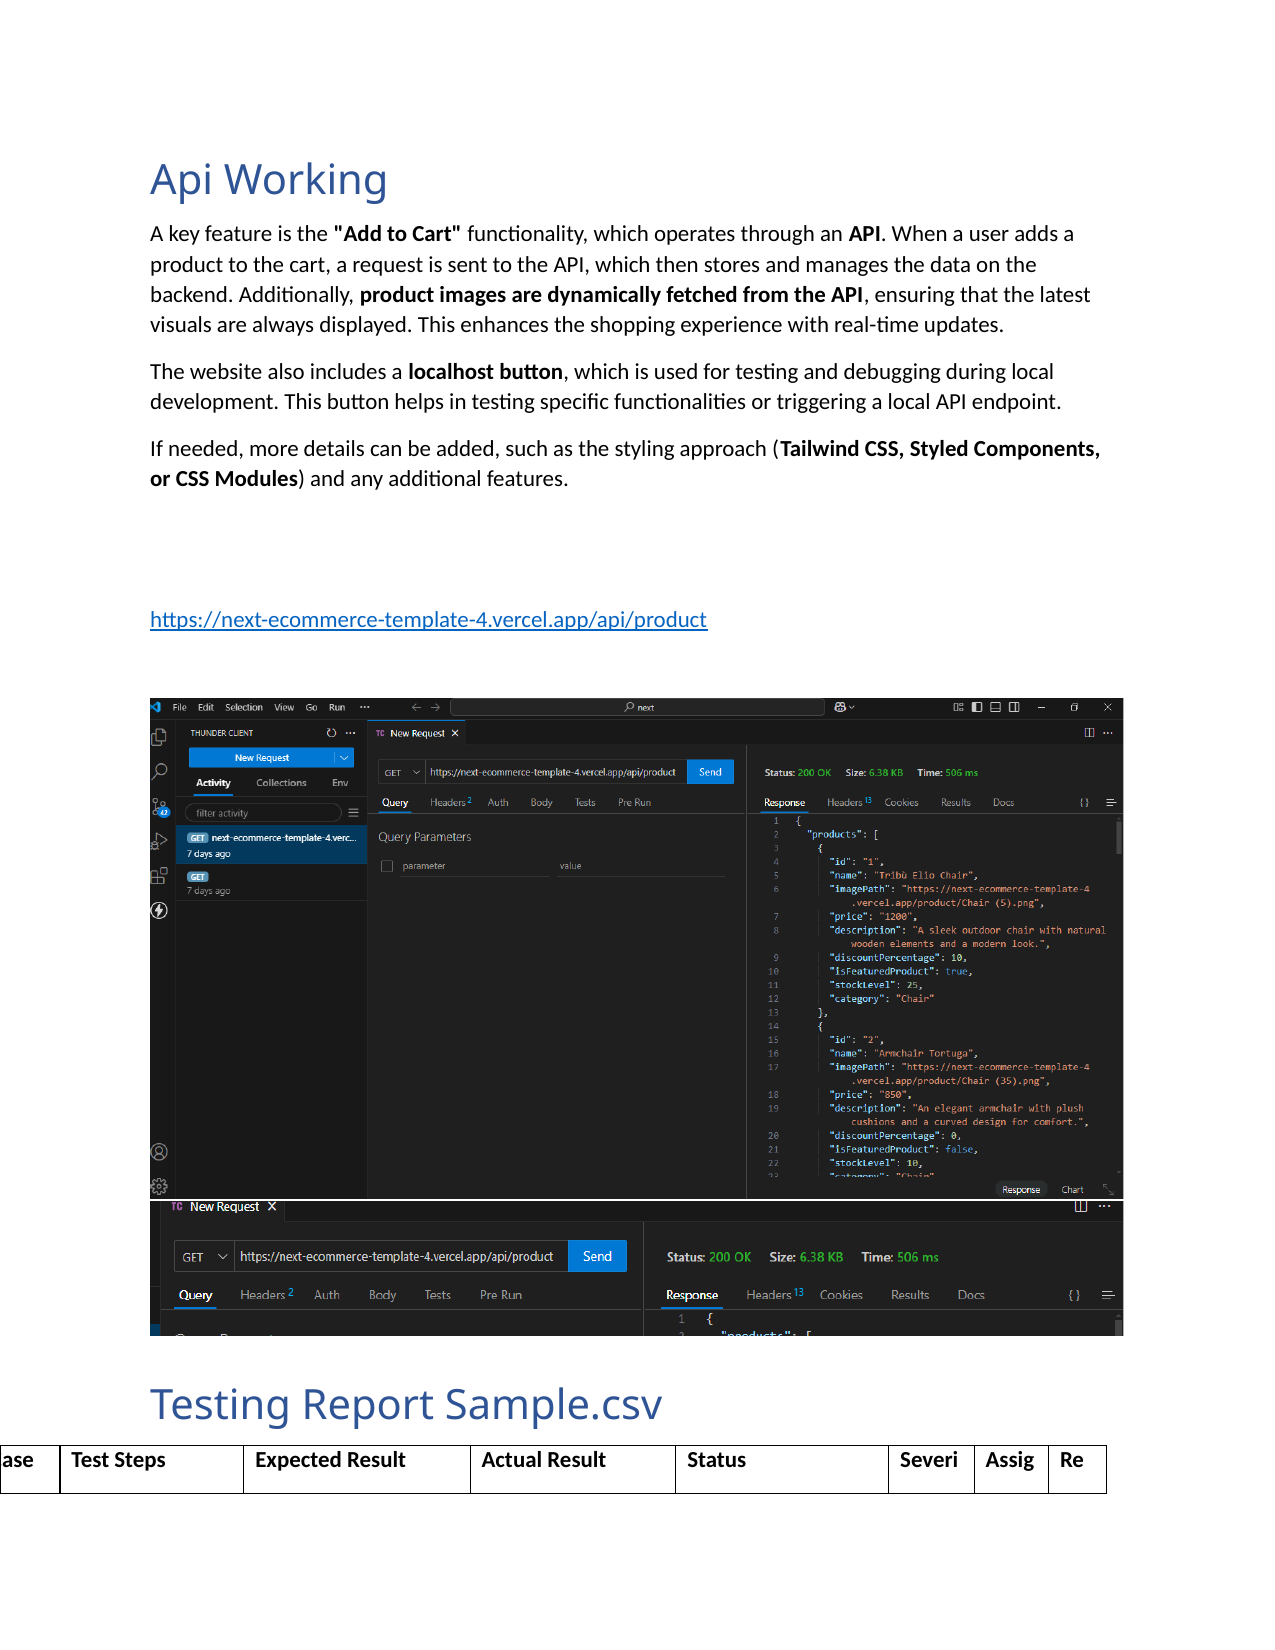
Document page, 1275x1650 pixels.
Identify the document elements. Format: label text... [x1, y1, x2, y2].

subtitle Testing Report Sample.csv [150, 1375, 1125, 1432]
subtitle Api Working [150, 150, 1125, 207]
picture [150, 698, 1124, 1199]
picture [150, 1201, 1124, 1336]
table_header Expected Result [244, 1446, 470, 1492]
table_header Assigned To [975, 1446, 1048, 1492]
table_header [1, 1446, 59, 1492]
table_header Status [676, 1446, 888, 1492]
table_header Severity Level [889, 1446, 974, 1492]
text https://next-ecommerce-template-4.vercel.app/api/product [150, 605, 1125, 633]
table_header Remarks [1049, 1446, 1106, 1492]
text A key feature is the "Add to Cart" functionality, which operates through an API. When a user adds a product to the cart, a request is sent to the API, which then stores and manages the data on the backend. Additionally, product images are dynamically fetched from the API, ensuring that the latest visuals are always displayed. This enhances the shopping experience with real-time updates. [150, 219, 1125, 338]
text If needed, more details can be added, such as the styling approach (Tailwind CSS, Styled Components, or CSS Modules) and any additional features. [150, 434, 1125, 492]
table_header Actual Result [471, 1446, 675, 1492]
table_header Test Steps [61, 1446, 243, 1492]
text The website also includes a localhost button, which is used for testing and debugging during local development. This button helps in testing specific functionalities or triggering a local API endpoint. [150, 357, 1125, 415]
